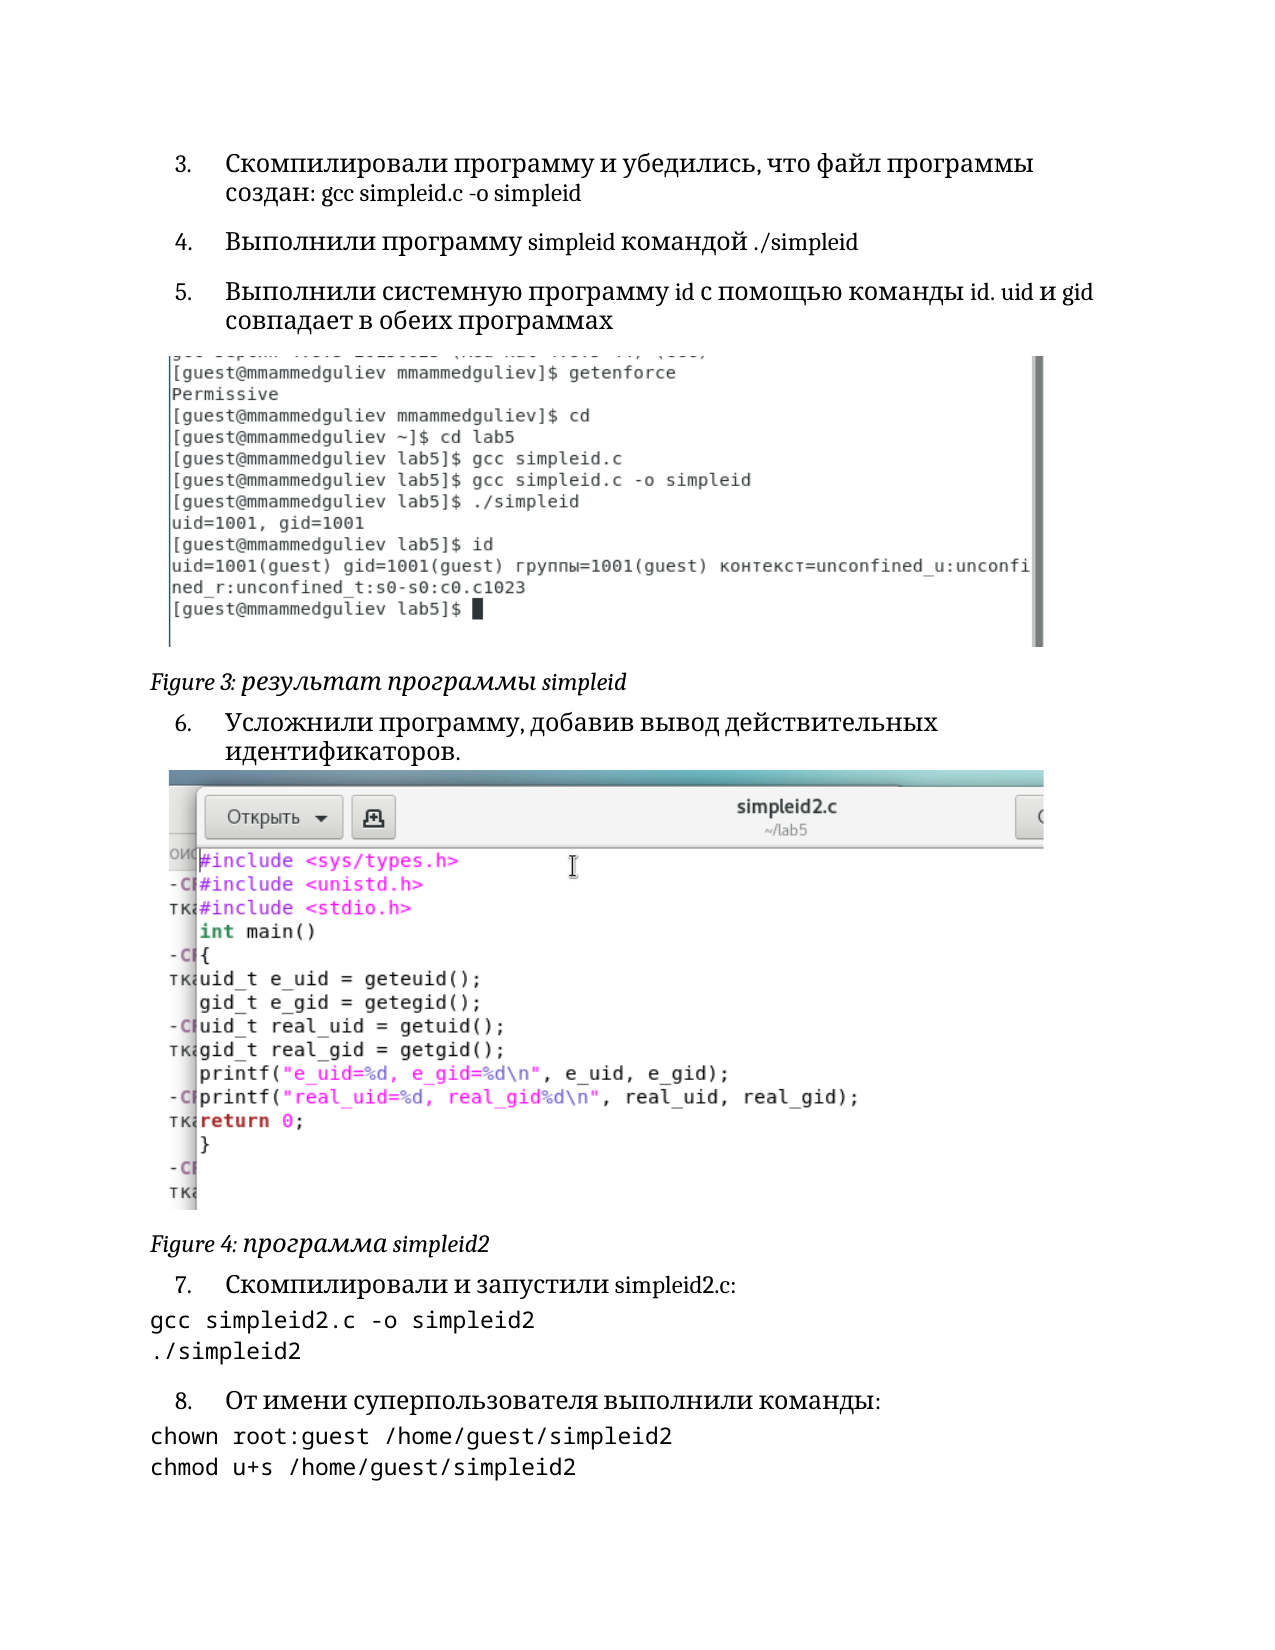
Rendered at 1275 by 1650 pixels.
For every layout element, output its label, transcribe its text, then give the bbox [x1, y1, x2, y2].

text Figure 3: результат программы simpleid [150, 668, 1125, 697]
text gcc simpleid2.c -o simpleid2 ./simpleid2 [150, 1304, 1125, 1366]
picture [168, 356, 1044, 647]
list От имени суперпользователя выполнили команды: [175, 1387, 1125, 1416]
list Усложнили программу, добавив вывод действительных идентификаторов. [175, 709, 1125, 767]
list Выполнили системную программу id с помощью команды id. uid и gid совпадает в обеих программах [175, 278, 1125, 335]
text chown root:guest /home/guest/simpleid2 chmod u+s /home/guest/simpleid2 [150, 1420, 1125, 1482]
picture [168, 770, 1044, 1210]
list Выполнили программу simpleid командой ./simpleid [175, 228, 1125, 257]
list Скомпилировали программу и убедились, что файл программы создан: gcc simpleid.c -o simpleid [175, 150, 1125, 207]
text Figure 4: программа simpleid2 [150, 1230, 1125, 1259]
list Скомпилировали и запустили simpleid2.c: [175, 1271, 1125, 1300]
